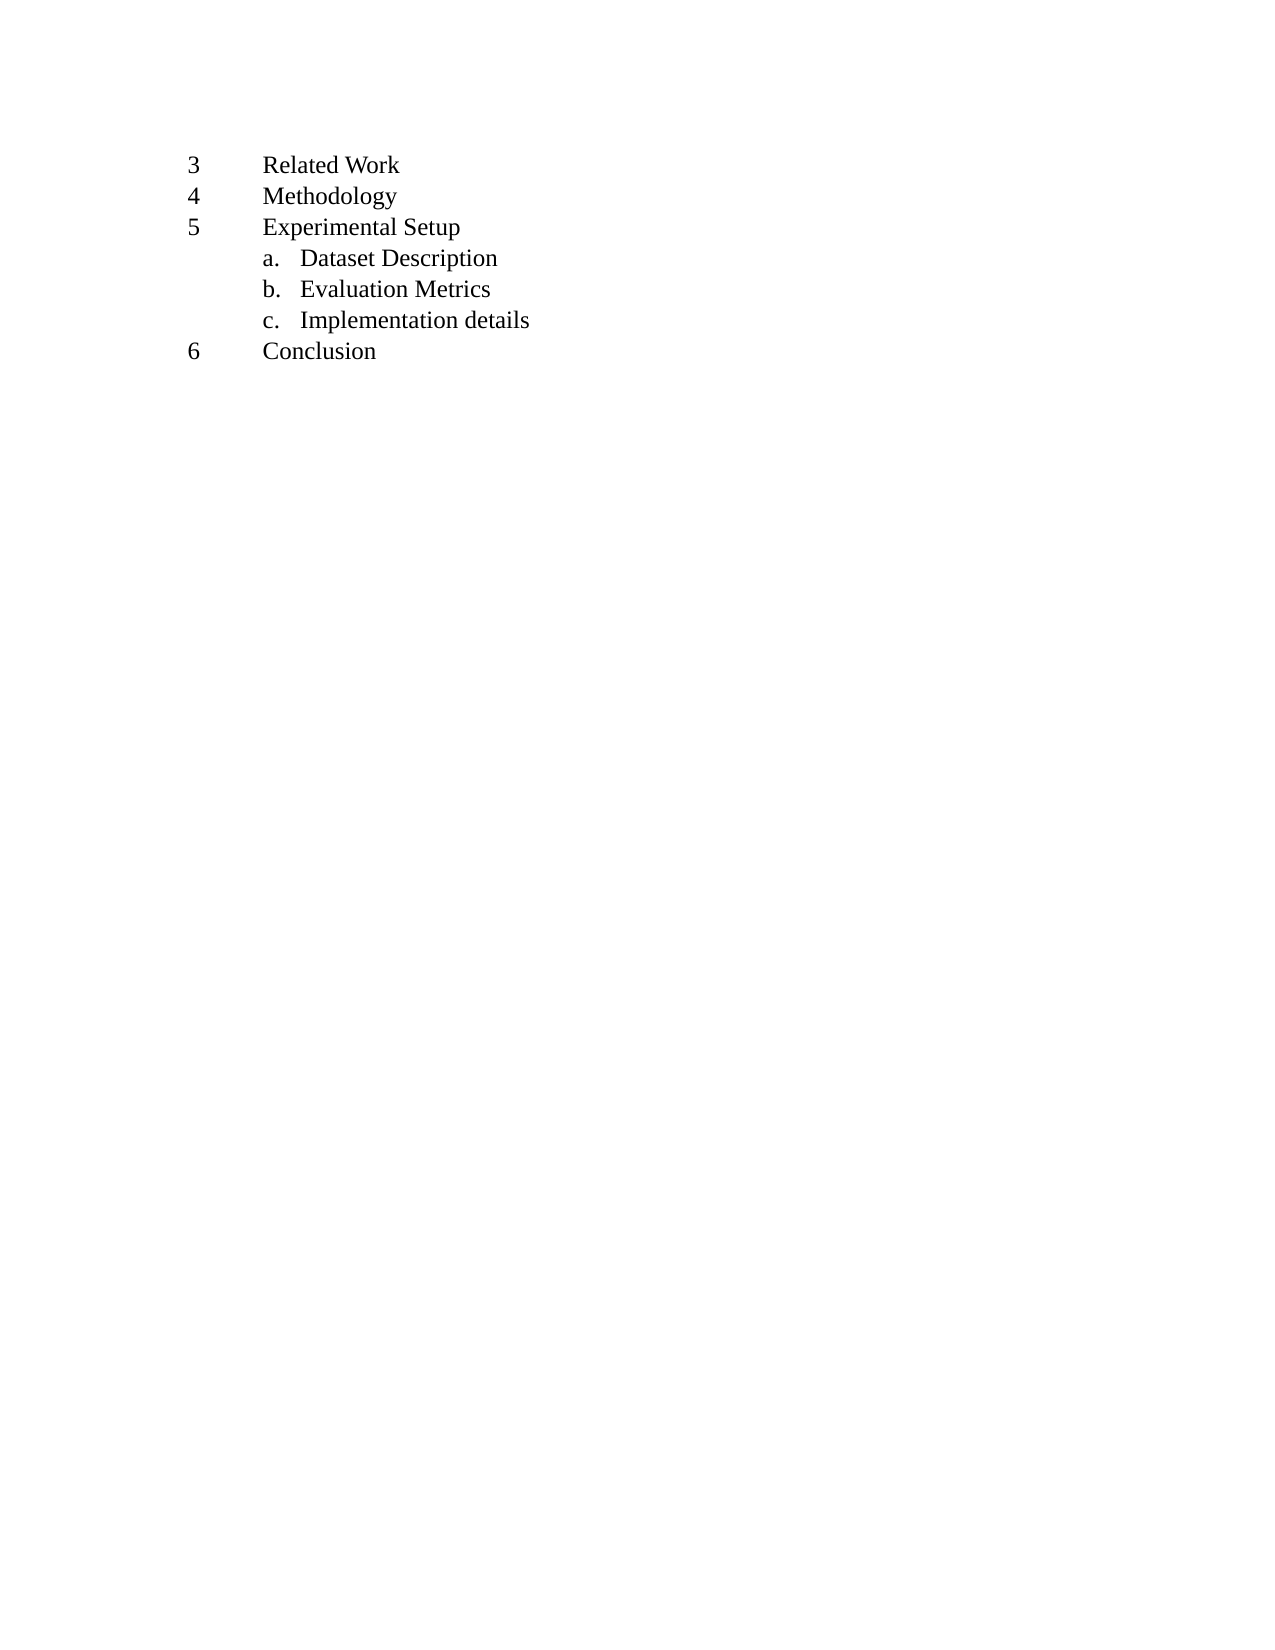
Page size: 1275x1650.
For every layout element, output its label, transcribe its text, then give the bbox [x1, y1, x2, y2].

list Methodology [187, 181, 1125, 210]
list Dataset Description [262, 243, 1125, 272]
list Related Work [187, 150, 1125, 179]
list Experimental Setup [187, 212, 1125, 241]
list Evaluation Metrics [262, 274, 1125, 303]
list Implementation details [262, 305, 1125, 334]
list Conclusion [187, 336, 1125, 365]
